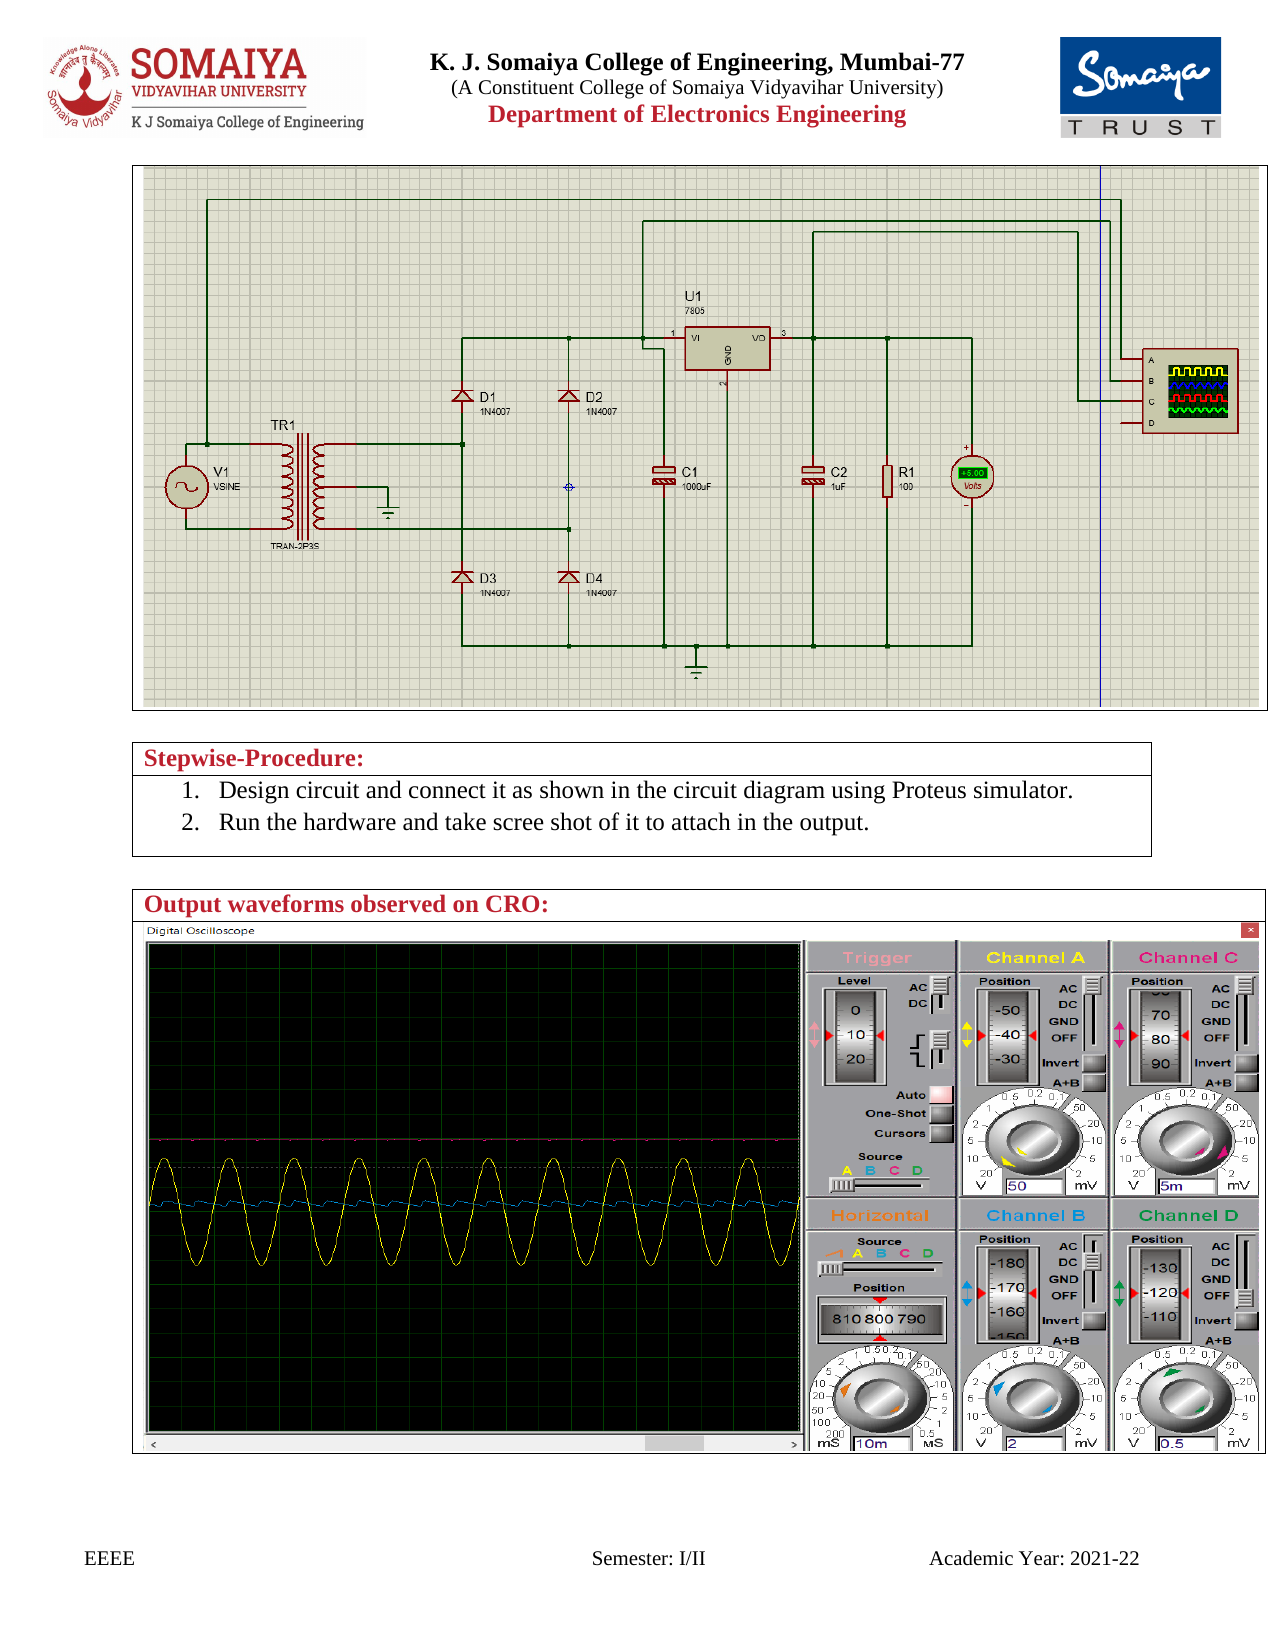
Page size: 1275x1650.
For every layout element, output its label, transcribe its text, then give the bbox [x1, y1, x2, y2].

table_header Stepwise-Procedure: [133, 743, 1151, 774]
picture [143, 166, 1259, 707]
picture [1060, 37, 1222, 138]
table_cell [133, 166, 1267, 709]
table_cell Design circuit and connect it as shown in the circuit diagram using Proteus simulator. Run the hardware and take scree shot of it to attach in the output. [133, 776, 1151, 856]
picture [42, 37, 367, 138]
picture [143, 922, 1259, 1451]
table_cell [133, 922, 1265, 1453]
table_header Output waveforms observed on CRO: [133, 890, 1265, 921]
